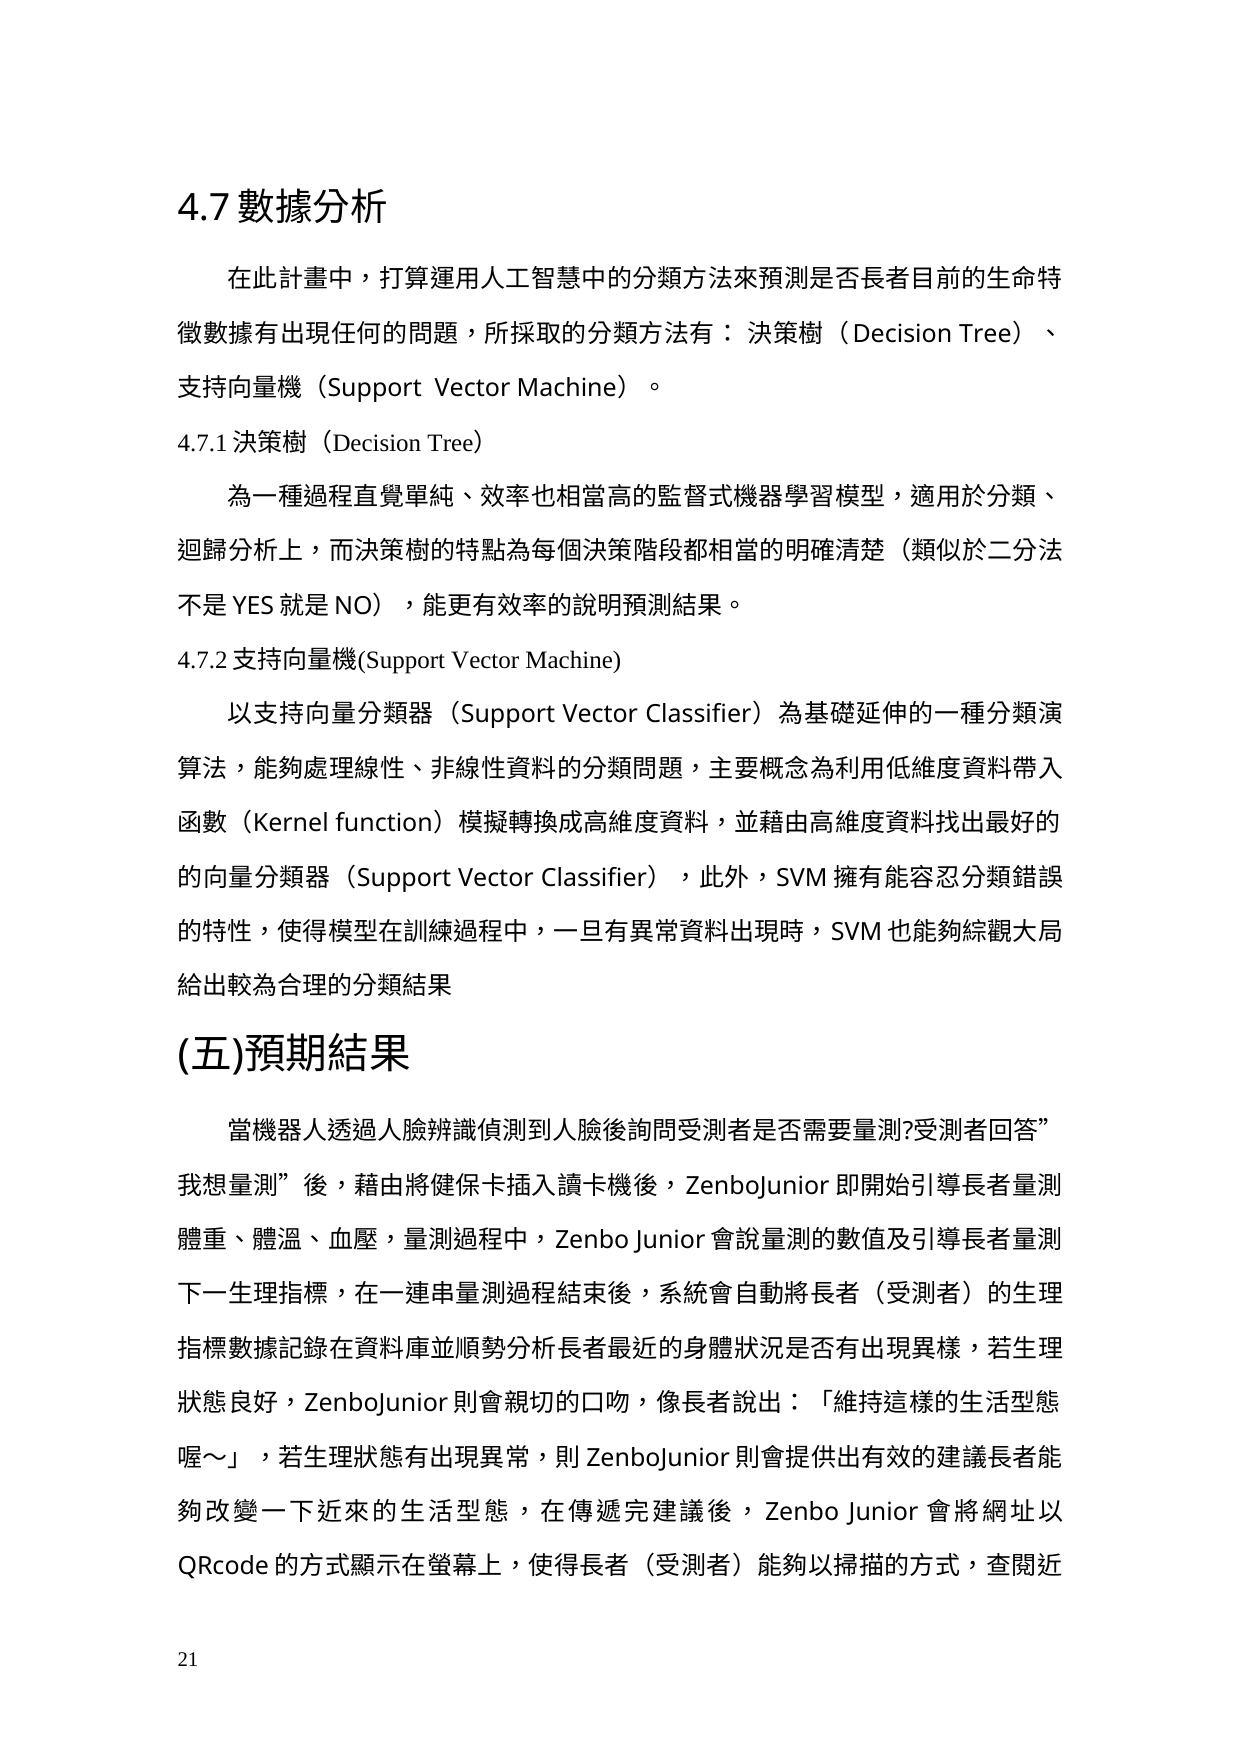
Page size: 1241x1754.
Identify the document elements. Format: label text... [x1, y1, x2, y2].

text 在此計畫中，打算運用人工智慧中的分類方法來預測是否長者目前的生命特徵數據有出現任何的問題，所採取的分類方法有： 決策樹（Decision Tree）、支持向量機（Support Vector Machine）。 [177, 259, 1063, 404]
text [177, 1111, 1063, 1582]
text 4.7數據分析 [177, 177, 1063, 232]
text 4.7.1決策樹（Decision Tree） [177, 422, 1063, 458]
text (五)預期結果 [177, 1020, 1063, 1081]
text 4.7.2支持向量機(Support Vector Machine) [177, 639, 1063, 676]
text 為一種過程直覺單純、效率也相當高的監督式機器學習模型，適用於分類、迴歸分析上，而決策樹的特點為每個決策階段都相當的明確清楚（類似於二分法，不是YES就是NO），能更有效率的說明預測結果。 [177, 476, 1063, 621]
text 以支持向量分類器（Support Vector Classifier）為基礎延伸的一種分類演算法，能夠處理線性、非線性資料的分類問題，主要概念為利用低維度資料帶入函數（Kernel function）模擬轉換成高維度資料，並藉由高維度資料找出最好的的向量分類器（Support Vector Classifier），此外，SVM擁有能容忍分類錯誤的特性，使得模型在訓練過程中，一旦有異常資料出現時，SVM也能夠綜觀大局給出較為合理的分類結果 [177, 694, 1063, 1002]
